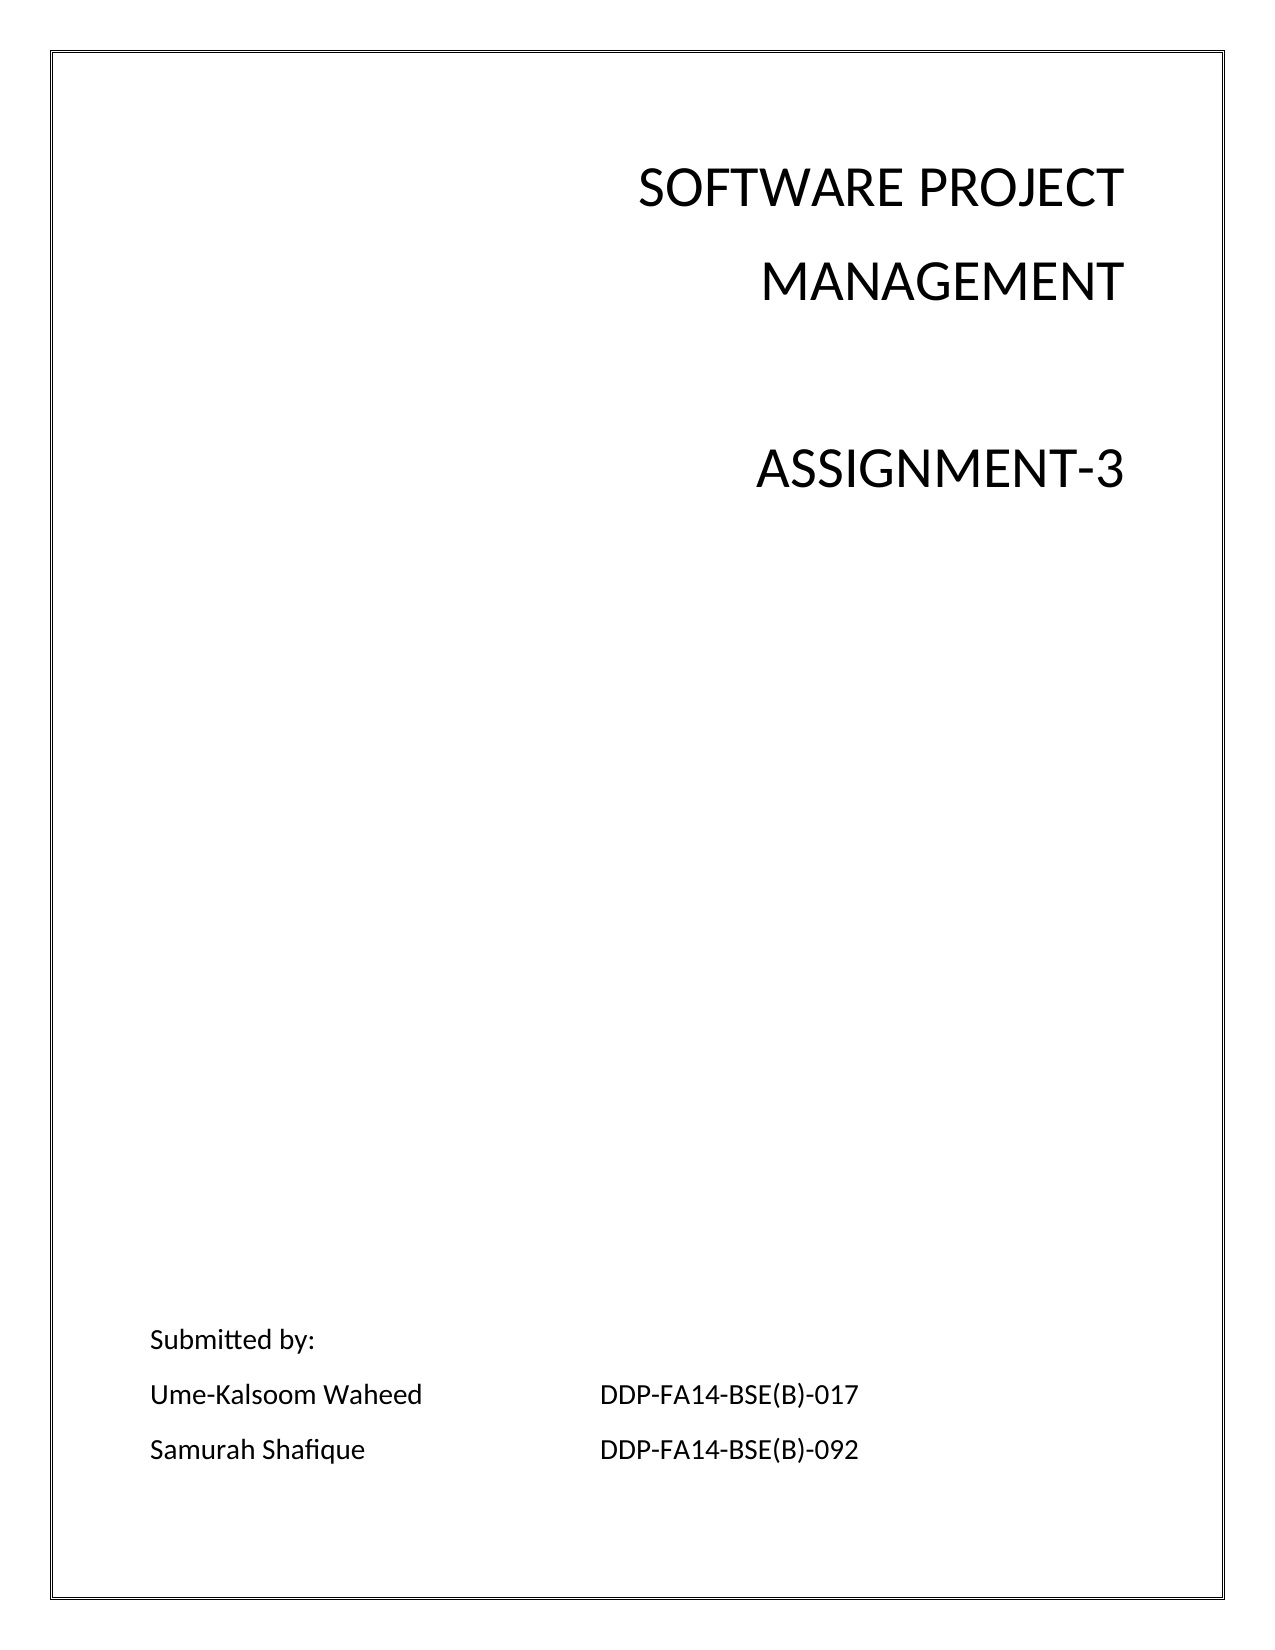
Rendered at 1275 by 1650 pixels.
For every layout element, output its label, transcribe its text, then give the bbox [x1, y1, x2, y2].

text Ume-Kalsoom Waheed DDP-FA14-BSE(B)-017 [150, 1376, 1125, 1412]
text ASSIGNMENT-3 [150, 431, 1125, 502]
text SOFTWARE PROJECT [150, 150, 1125, 221]
text Samurah Shafique DDP-FA14-BSE(B)-092 [150, 1431, 1125, 1467]
text MANAGEMENT [150, 243, 1125, 315]
text Submitted by: [150, 1321, 1125, 1357]
